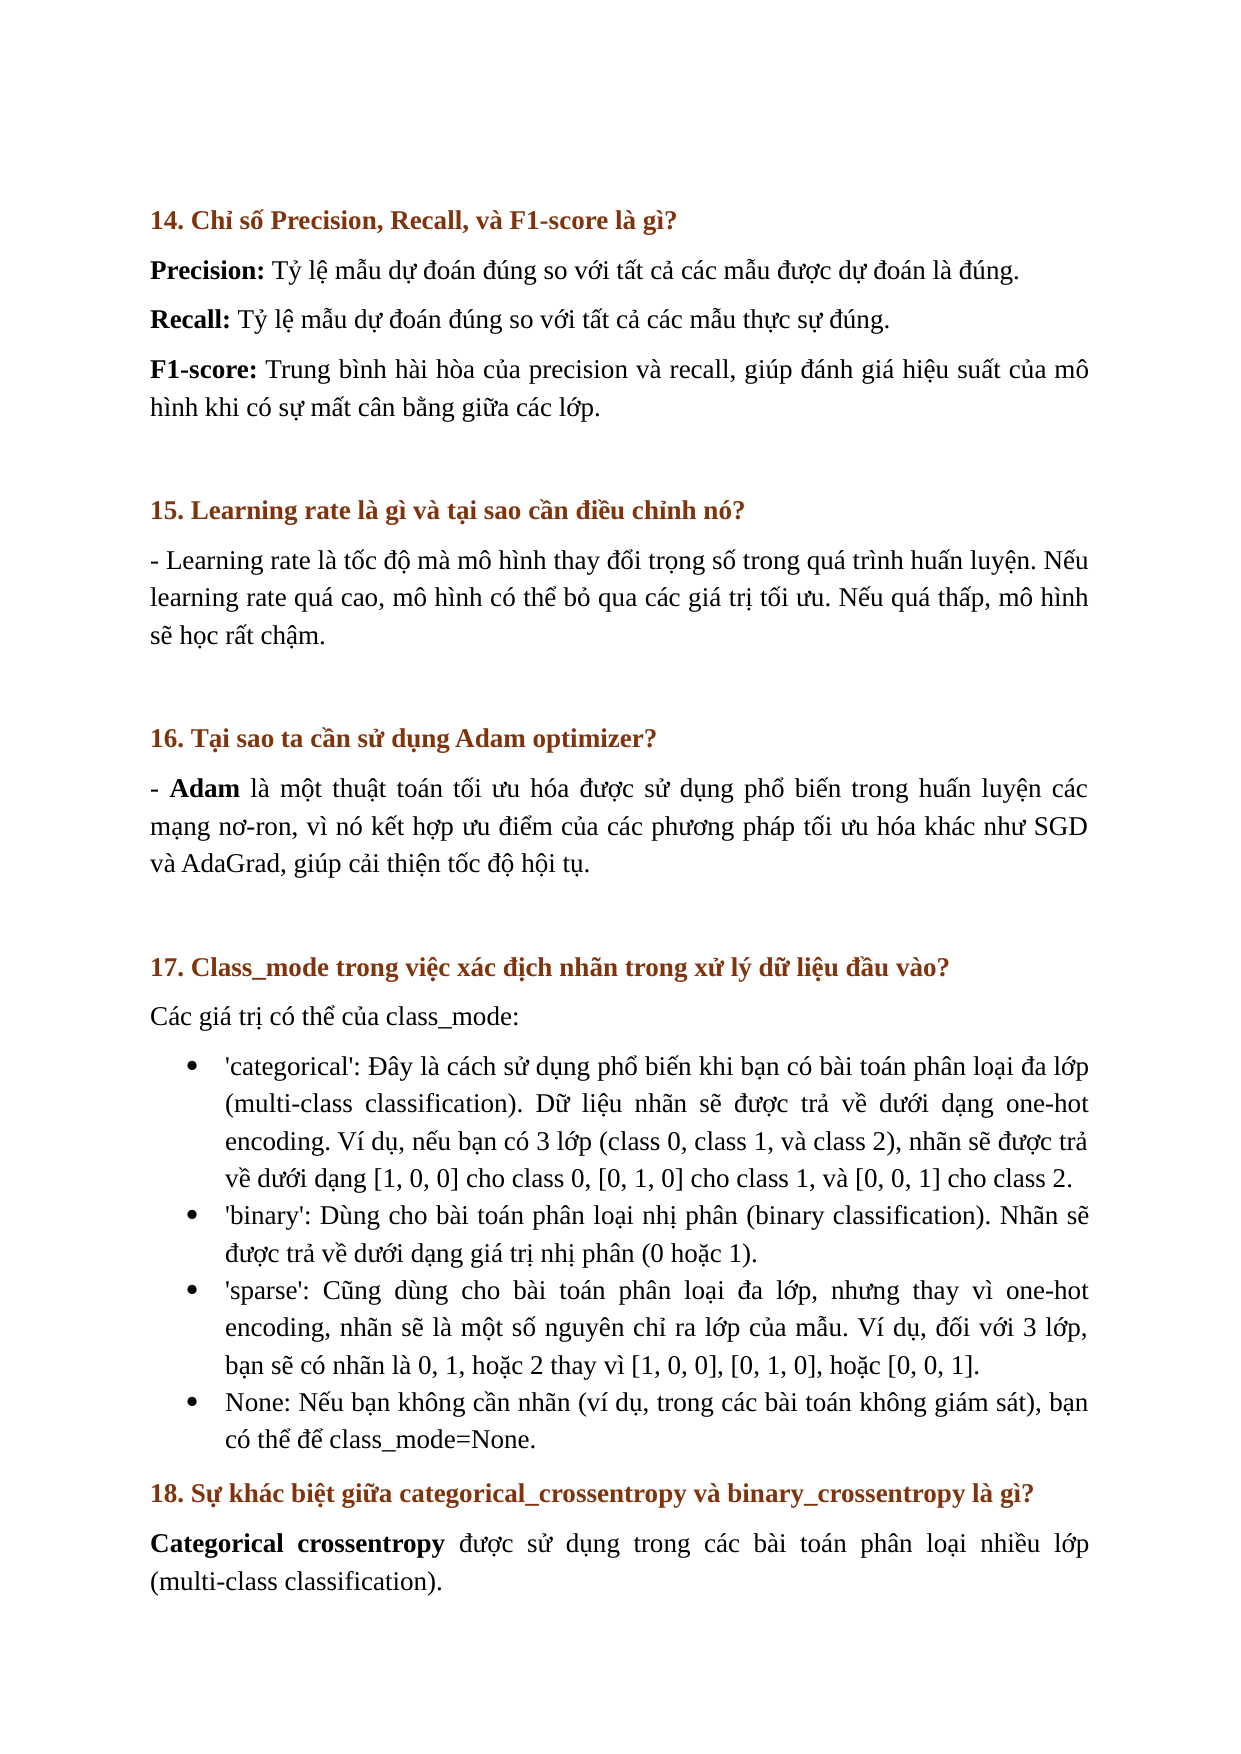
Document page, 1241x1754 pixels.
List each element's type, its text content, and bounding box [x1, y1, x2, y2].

subtitle Learning rate là gì và tại sao cần điều chỉnh nó? [150, 494, 1090, 526]
list None: Nếu bạn không cần nhãn (ví dụ, trong các bài toán không giám sát), bạn có thể để class_mode=None. [187, 1386, 1090, 1455]
subtitle Sự khác biệt giữa categorical_crossentropy và binary_crossentropy là gì? [150, 1477, 1090, 1509]
text - Adam là một thuật toán tối ưu hóa được sử dụng phổ biến trong huấn luyện các mạng nơ-ron, vì nó kết hợp ưu điểm của các phương pháp tối ưu hóa khác như SGD và AdaGrad, giúp cải thiện tốc độ hội tụ. [150, 772, 1090, 878]
list 'categorical': Đây là cách sử dụng phổ biến khi bạn có bài toán phân loại đa lớp (multi-class classification). Dữ liệu nhãn sẽ được trả về dưới dạng one-hot encoding. Ví dụ, nếu bạn có 3 lớp (class 0, class 1, và class 2), nhãn sẽ được trả về dưới dạng [1, 0, 0] cho class 0, [0, 1, 0] cho class 1, và [0, 0, 1] cho class 2. [187, 1050, 1090, 1193]
text - Learning rate là tốc độ mà mô hình thay đổi trọng số trong quá trình huấn luyện. Nếu learning rate quá cao, mô hình có thể bỏ qua các giá trị tối ưu. Nếu quá thấp, mô hình sẽ học rất chậm. [150, 544, 1090, 650]
subtitle Class_mode trong việc xác địch nhãn trong xử lý dữ liệu đầu vào? [150, 951, 1090, 982]
text Categorical crossentropy được sử dụng trong các bài toán phân loại nhiều lớp (multi-class classification). [150, 1527, 1090, 1596]
list 'binary': Dùng cho bài toán phân loại nhị phân (binary classification). Nhãn sẽ được trả về dưới dạng giá trị nhị phân (0 hoặc 1). [187, 1199, 1090, 1268]
text Precision: Tỷ lệ mẫu dự đoán đúng so với tất cả các mẫu được dự đoán là đúng. [150, 254, 1090, 285]
subtitle Tại sao ta cần sử dụng Adam optimizer? [150, 722, 1090, 754]
text Recall: Tỷ lệ mẫu dự đoán đúng so với tất cả các mẫu thực sự đúng. [150, 303, 1090, 335]
text F1-score: Trung bình hài hòa của precision và recall, giúp đánh giá hiệu suất của mô hình khi có sự mất cân bằng giữa các lớp. [150, 353, 1090, 422]
list 'sparse': Cũng dùng cho bài toán phân loại đa lớp, nhưng thay vì one-hot encoding, nhãn sẽ là một số nguyên chỉ ra lớp của mẫu. Ví dụ, đối với 3 lớp, bạn sẽ có nhãn là 0, 1, hoặc 2 thay vì [1, 0, 0], [0, 1, 0], hoặc [0, 0, 1]. [187, 1274, 1090, 1380]
text Các giá trị có thể của class_mode: [150, 1000, 1090, 1032]
subtitle Chỉ số Precision, Recall, và F1-score là gì? [150, 204, 1090, 235]
